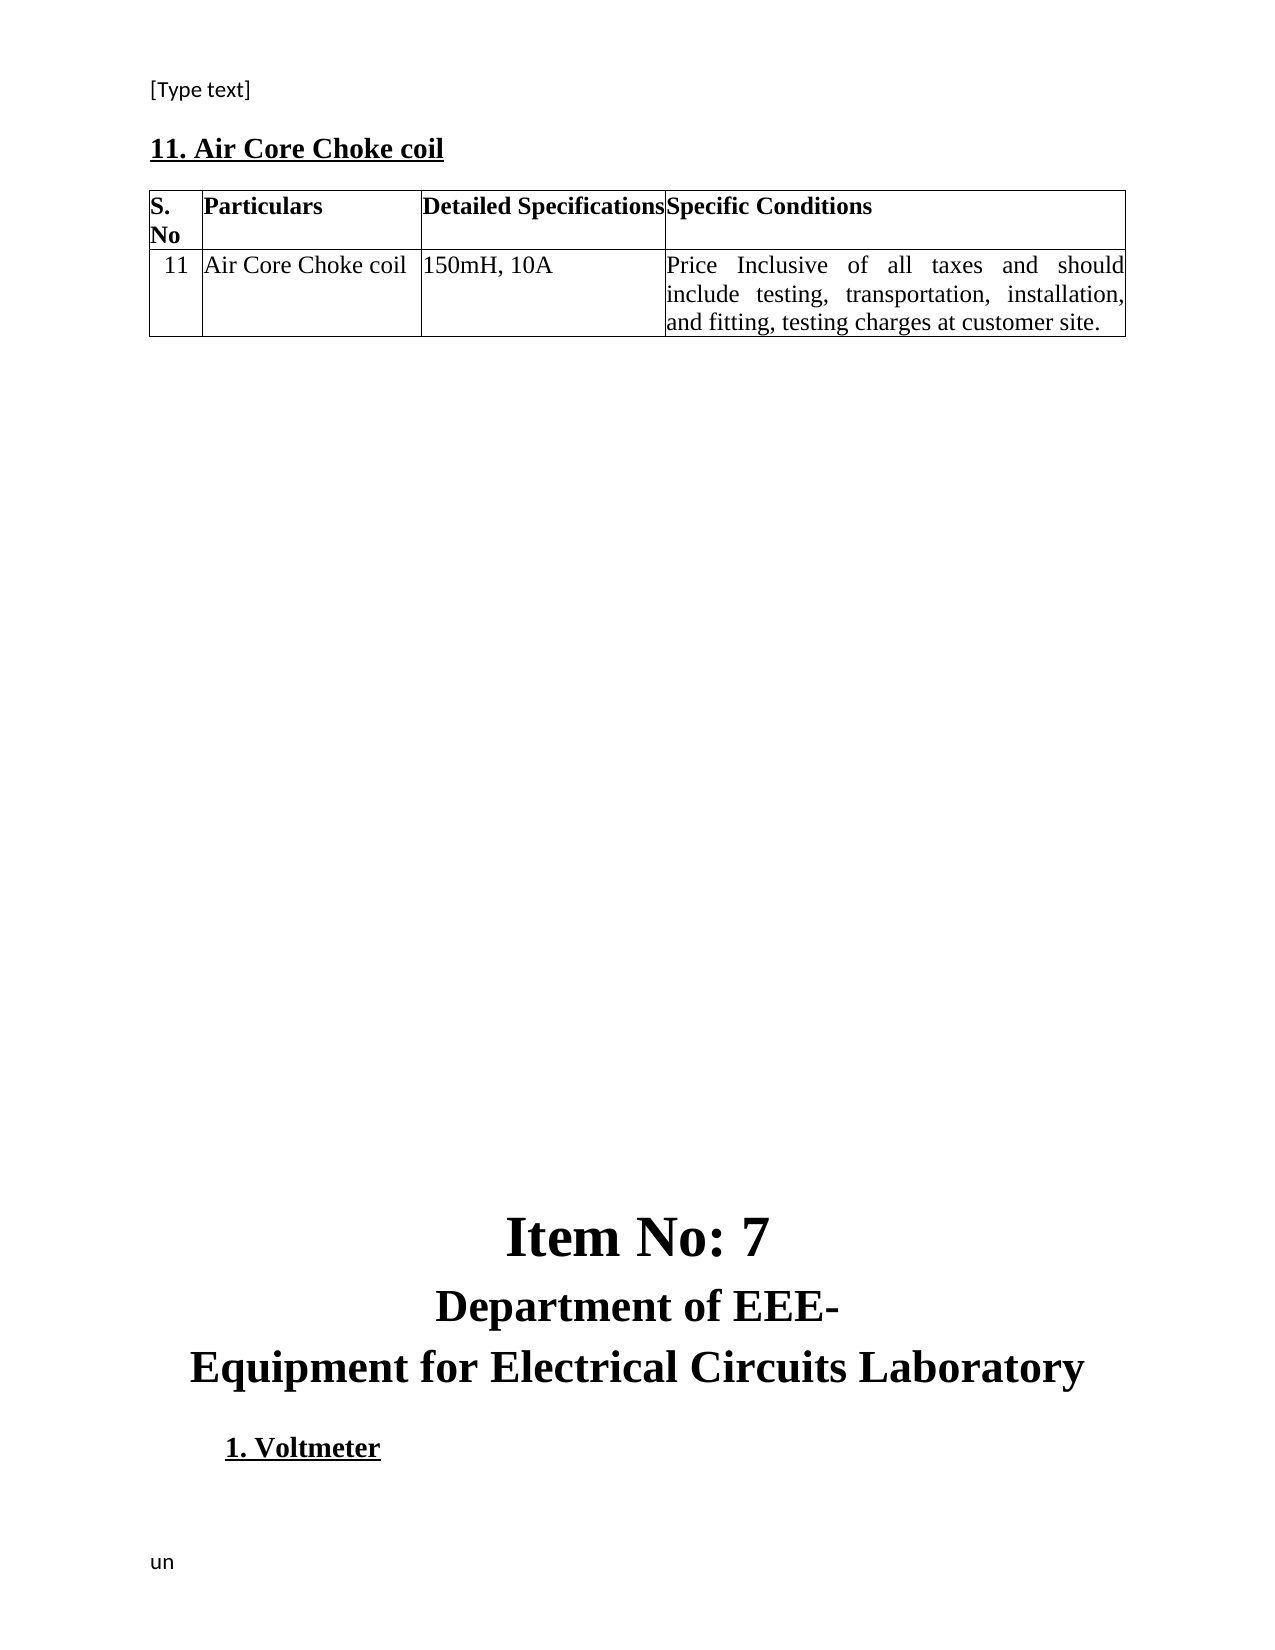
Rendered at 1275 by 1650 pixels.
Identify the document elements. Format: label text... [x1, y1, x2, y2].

table_header Specific Conditions [666, 191, 1125, 249]
table_header Particulars [203, 191, 421, 249]
table_cell Price Inclusive of all taxes and should include testing, transportation, installation, and fitting, testing charges at customer site. [666, 250, 1125, 336]
text Equipment for Electrical Circuits Laboratory [150, 1339, 1125, 1392]
table_header Detailed Specifications [422, 191, 665, 249]
table_cell 150mH, 10A [422, 250, 665, 336]
text 11. Air Core Choke coil [150, 131, 1125, 164]
text 1. Voltmeter [150, 1430, 1125, 1464]
text Item No: 7 [150, 1202, 1125, 1269]
table_cell Air Core Choke coil [203, 250, 421, 336]
table_header S. No [150, 191, 202, 249]
table_cell 11 [150, 250, 202, 336]
text Department of EEE- [150, 1279, 1125, 1332]
